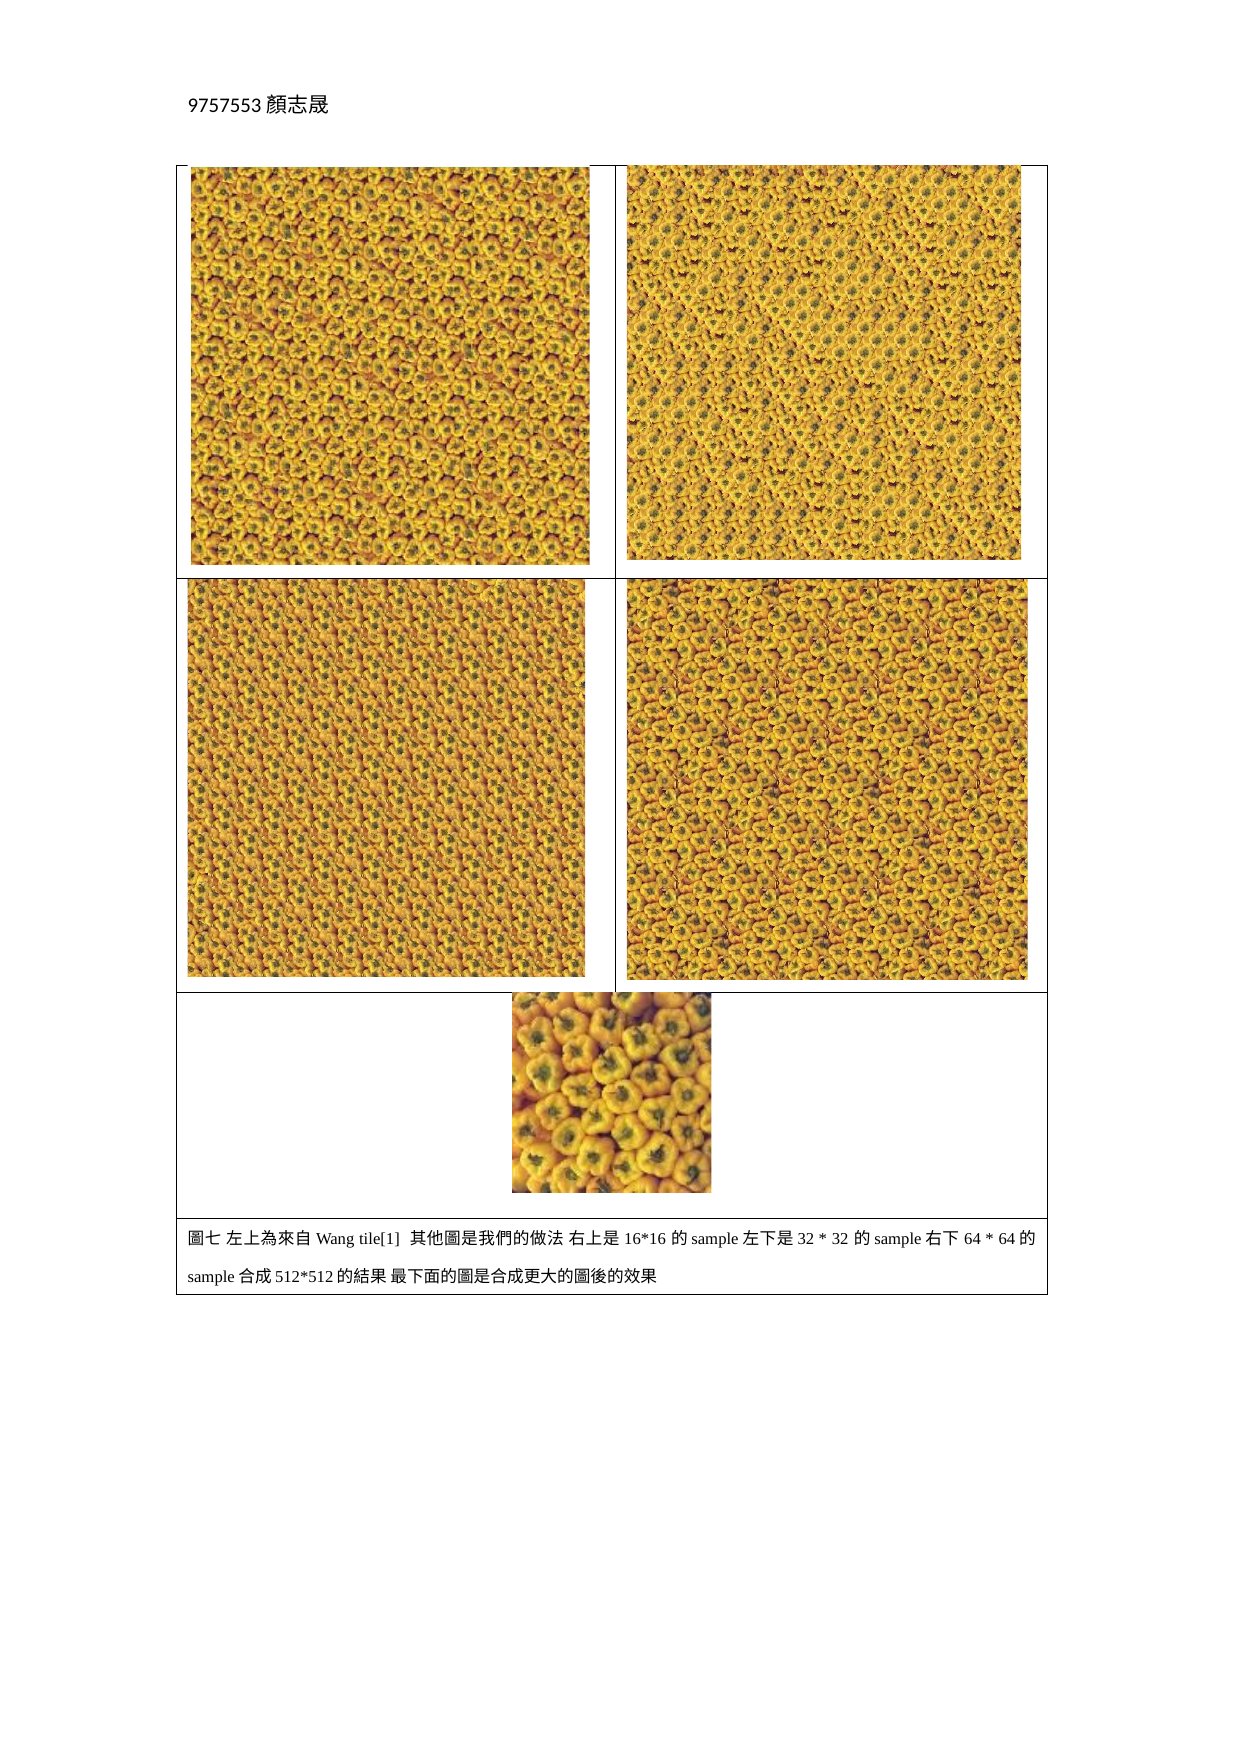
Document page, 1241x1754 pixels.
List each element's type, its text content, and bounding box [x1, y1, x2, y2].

picture [187, 579, 586, 977]
table_cell [177, 579, 615, 992]
table_header [616, 166, 1047, 578]
picture [626, 579, 1028, 980]
table_cell 圖七 左上為來自Wang tile[1] 其他圖是我們的做法 右上是16*16 的sample左下是32 * 32 的sample右下 64 * 64的sample合成512*512的結果 最下面的圖是合成更大的圖後的效果 [177, 1219, 1047, 1294]
picture [626, 165, 1022, 560]
table_header [177, 166, 615, 578]
table_cell [616, 579, 1047, 992]
picture [512, 992, 712, 1193]
table_cell [177, 993, 1047, 1218]
